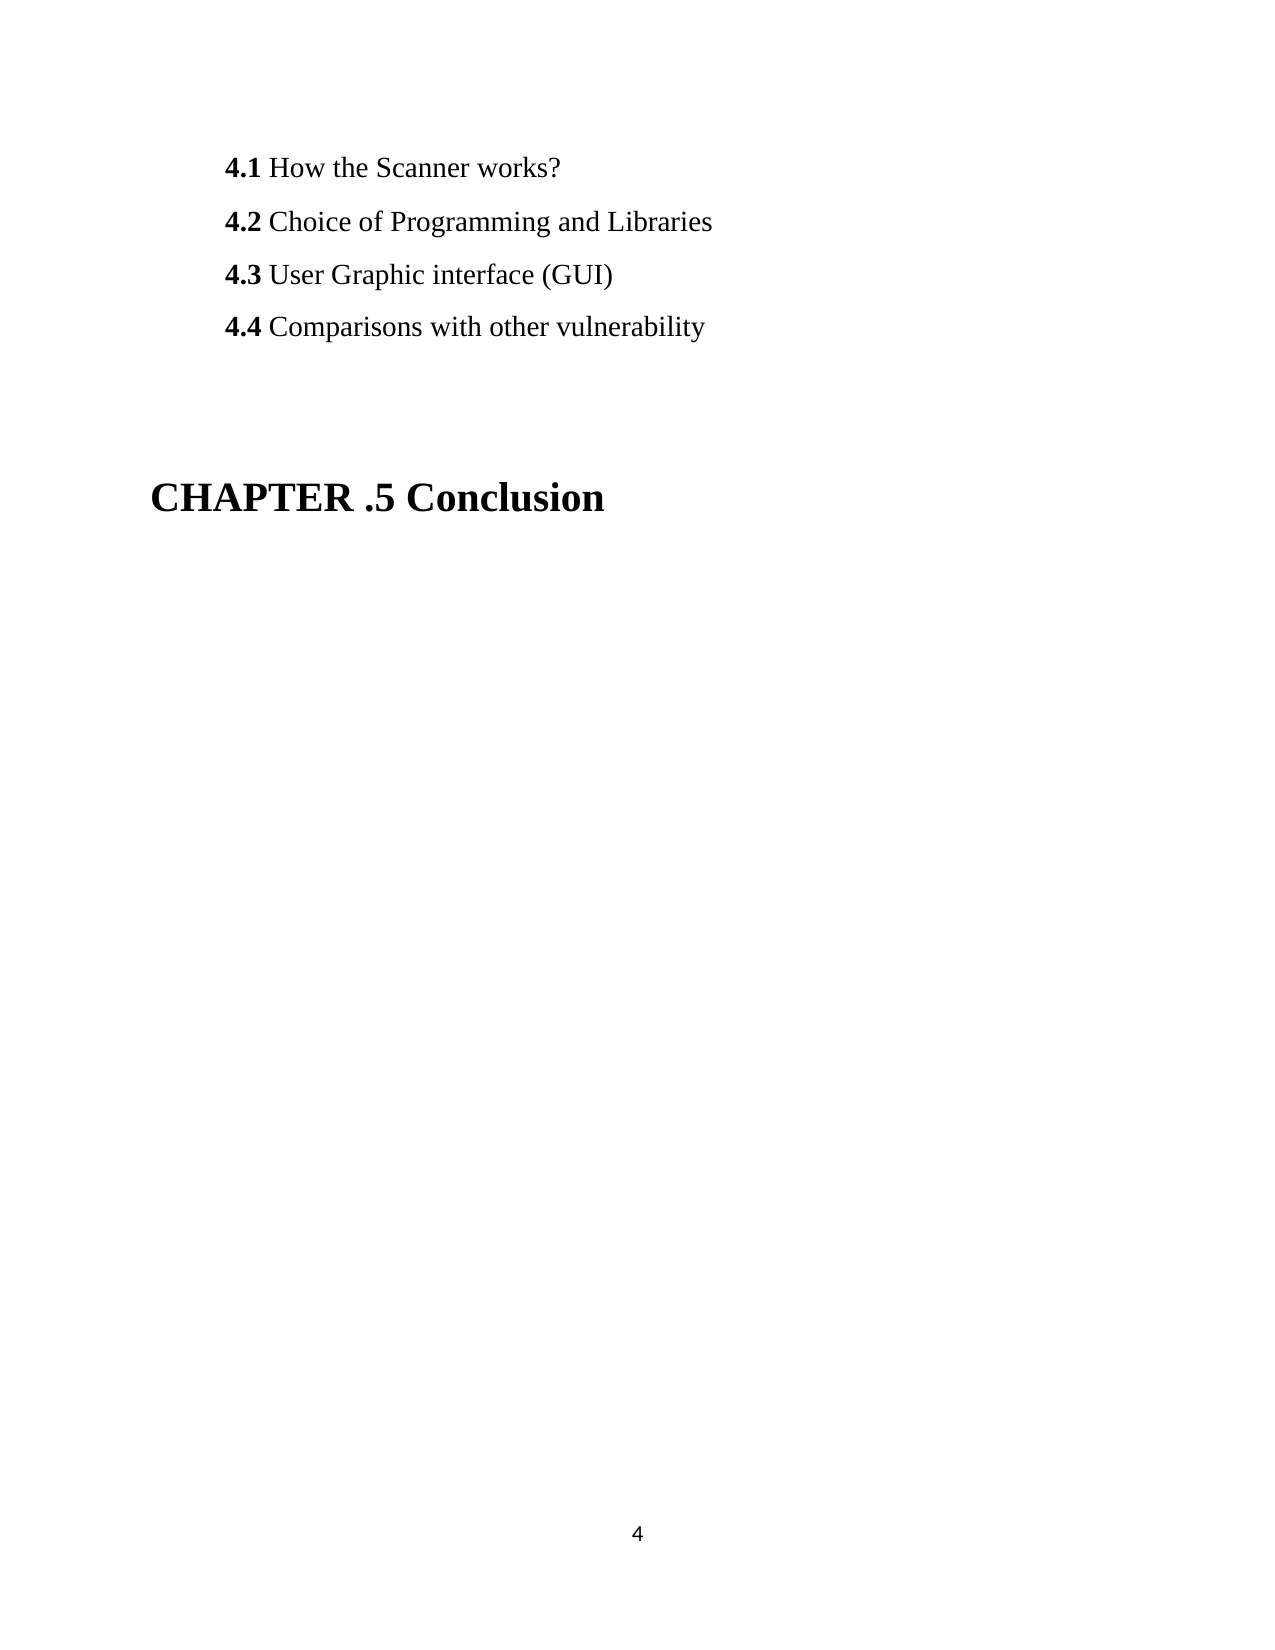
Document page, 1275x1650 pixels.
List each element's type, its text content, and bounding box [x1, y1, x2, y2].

text 4.2 Choice of Programming and Libraries [150, 204, 1125, 237]
text 4.1 How the Scanner works? [150, 150, 1125, 183]
text CHAPTER .5 Conclusion [150, 426, 1125, 520]
text 4.3 User Graphic interface (GUI) [150, 257, 1125, 290]
text 4.4 Comparisons with other vulnerability [150, 309, 1125, 343]
